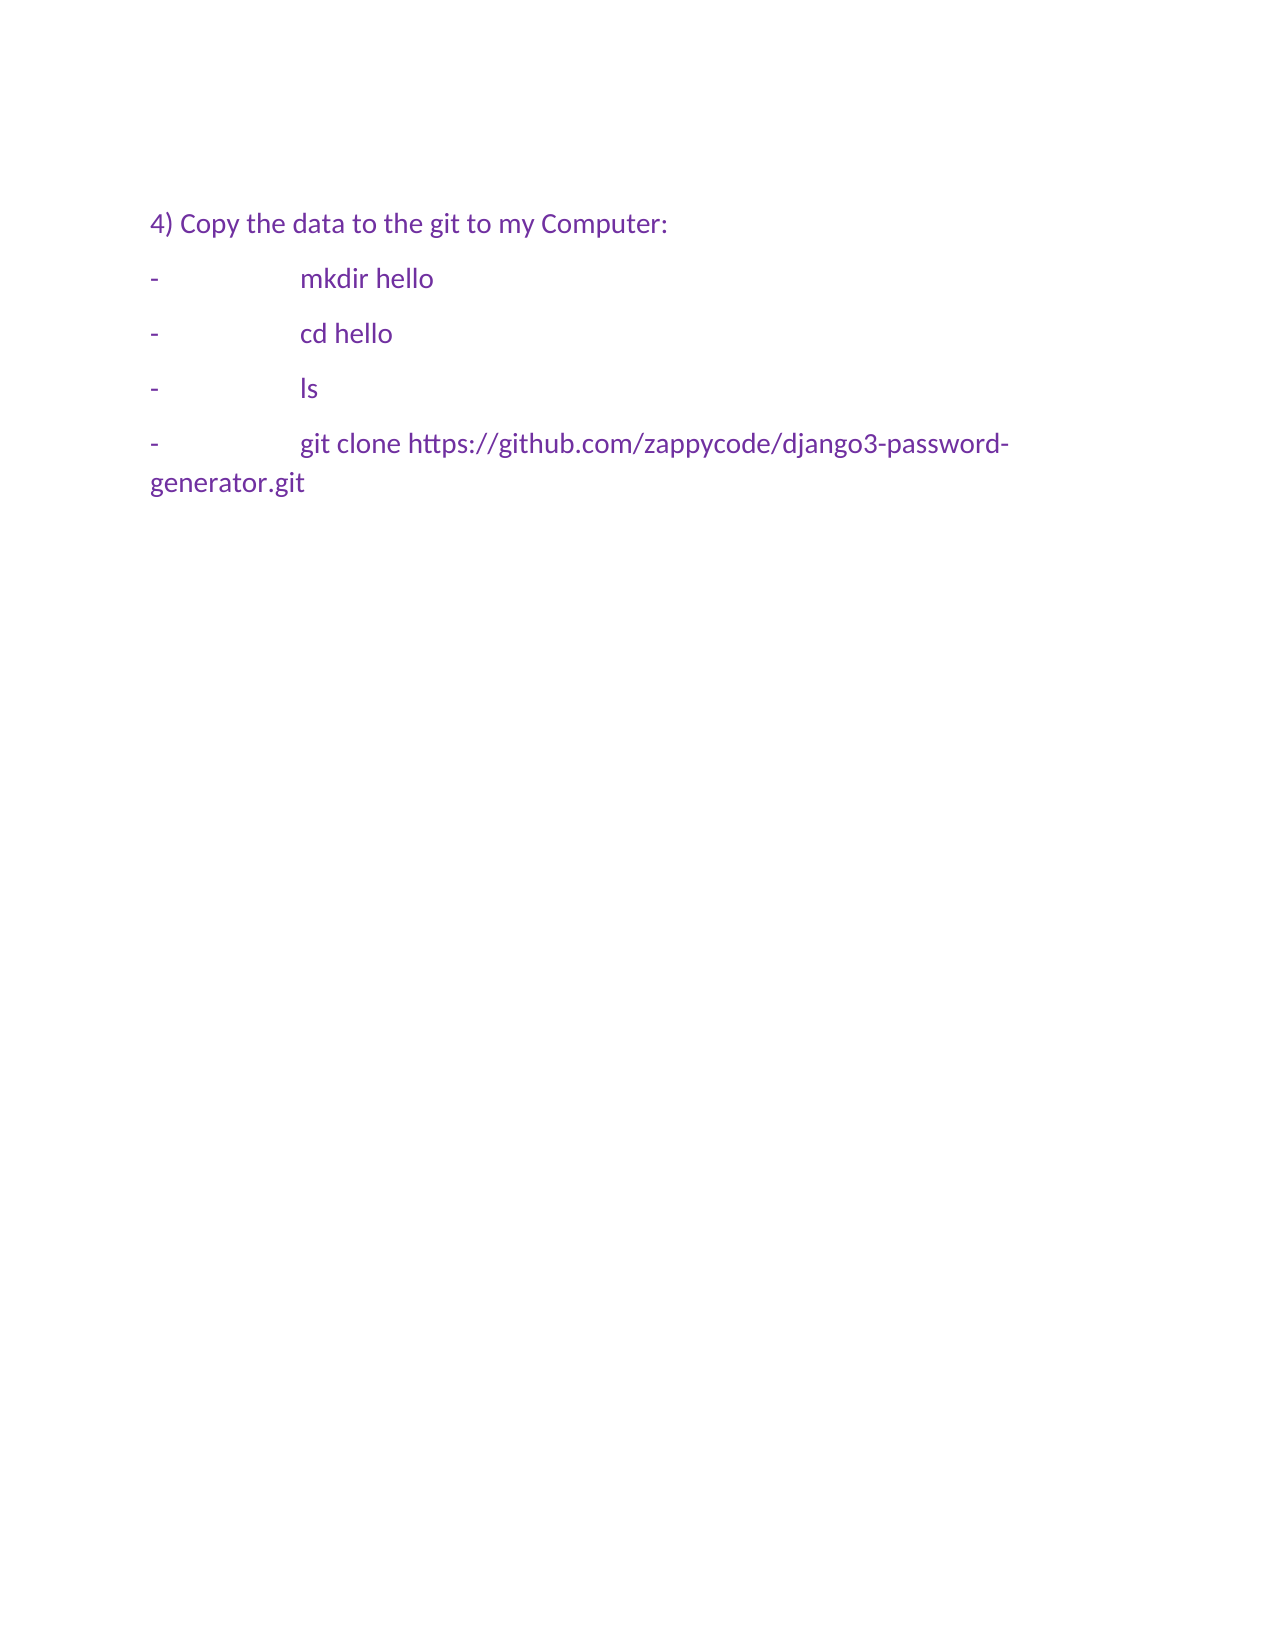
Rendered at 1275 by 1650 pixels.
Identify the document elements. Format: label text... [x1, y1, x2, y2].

text - git clone https://github.com/zappycode/django3-password-generator.git [150, 426, 1125, 499]
text - ls [150, 370, 1125, 406]
text 4) Copy the data to the git to my Computer: [150, 205, 1125, 241]
text - cd hello [150, 315, 1125, 351]
text - mkdir hello [150, 260, 1125, 296]
